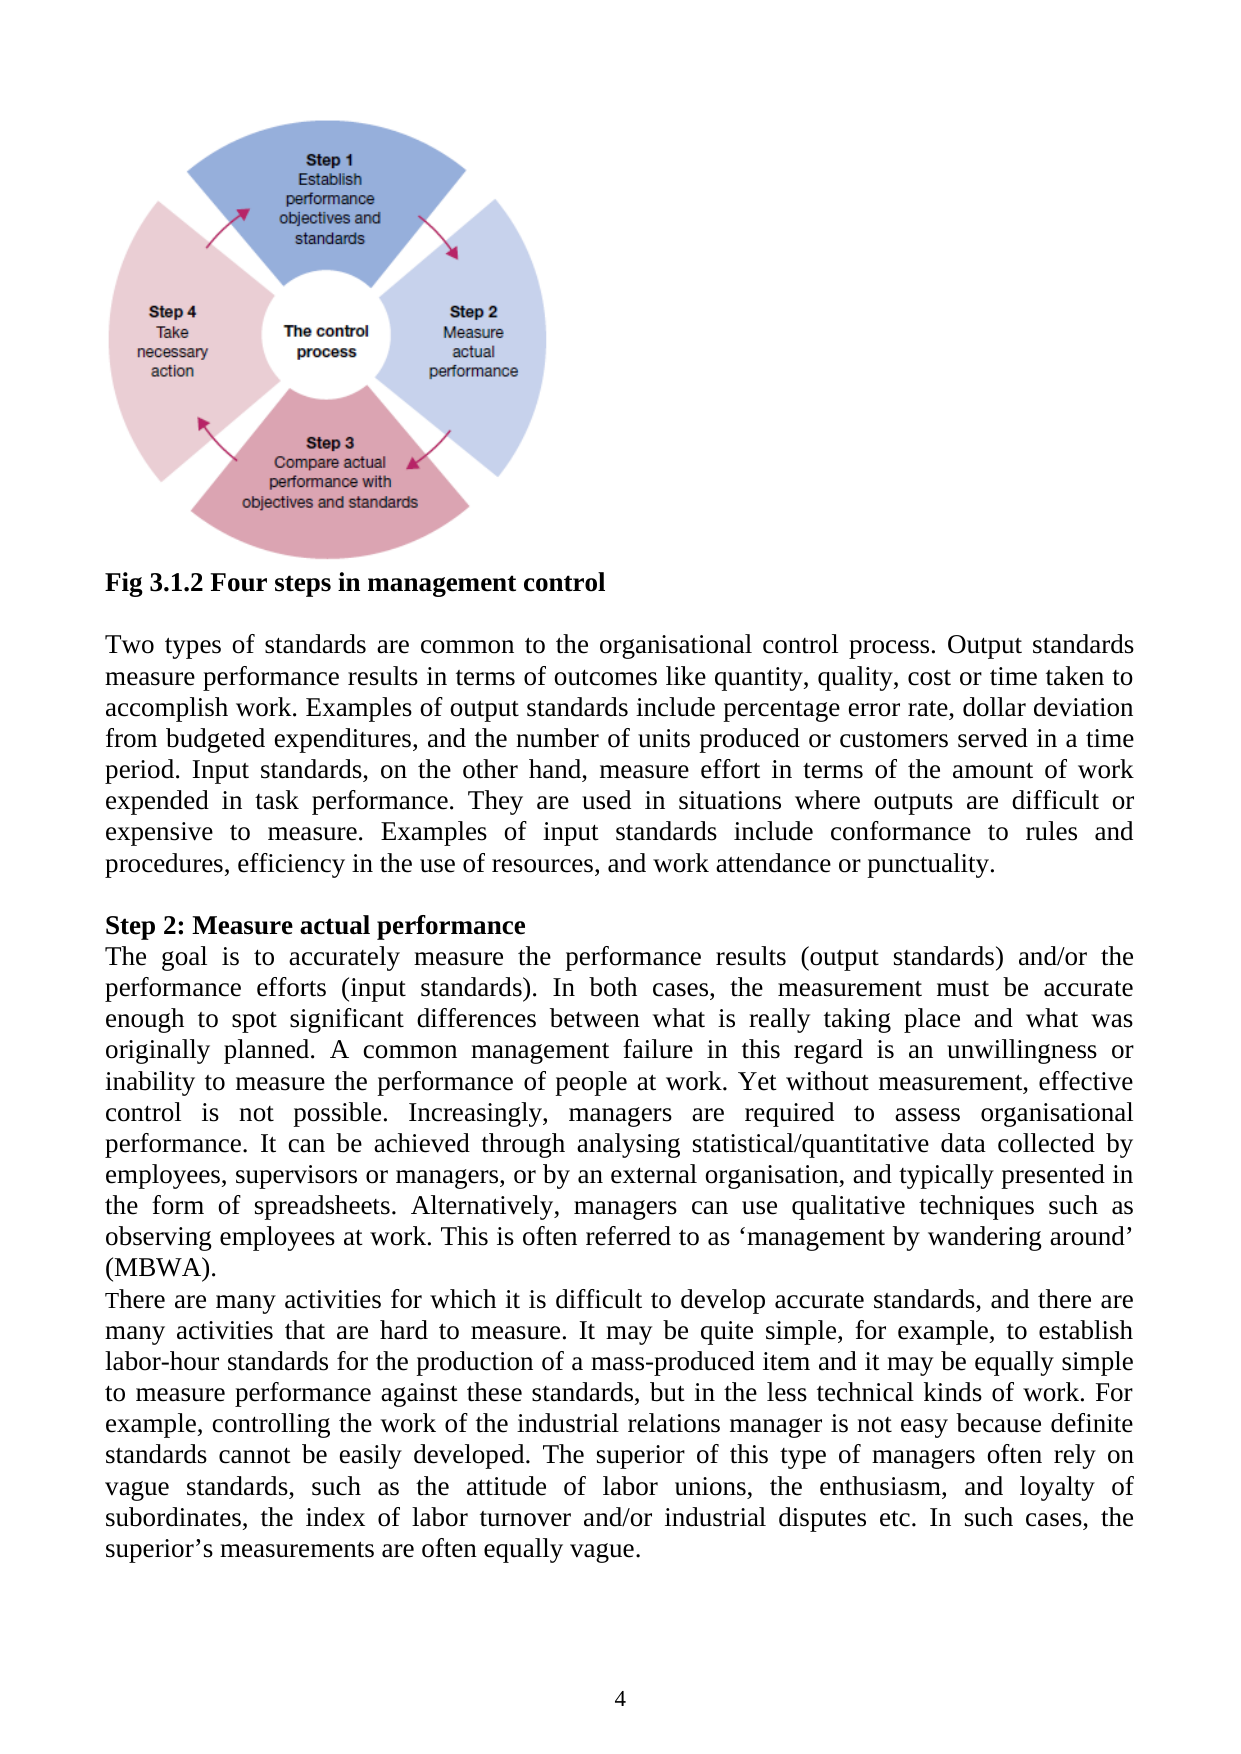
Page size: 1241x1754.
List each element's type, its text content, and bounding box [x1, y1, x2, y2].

text Step 2: Measure actual performance [105, 909, 1135, 940]
text Fig 3.1.2 Four steps in management control [105, 566, 1135, 597]
text The goal is to accurately measure the performance results (output standards) and/or the performance efforts (input standards). In both cases, the measurement must be accurate enough to spot significant differences between what is really taking place and what was originally planned. A common management failure in this regard is an unwillingness or inability to measure the performance of people at work. Yet without measurement, effective control is not possible. Increasingly, managers are required to assess organisational performance. It can be achieved through analysing statistical/quantitative data collected by employees, supervisors or managers, or by an external organisation, and typically presented in the form of spreadsheets. Alternatively, managers can use qualitative techniques such as observing employees at work. This is often referred to as ‘management by wandering around’ (MBWA). [105, 940, 1135, 1283]
text There are many activities for which it is difficult to develop accurate standards, and there are many activities that are hard to measure. It may be quite simple, for example, to establish labor-hour standards for the production of a mass-produced item and it may be equally simple to measure performance against these standards, but in the less technical kinds of work. For example, controlling the work of the industrial relations manager is not easy because definite standards cannot be easily developed. The superior of this type of managers often rely on vague standards, such as the attitude of labor unions, the enthusiasm, and loyalty of subordinates, the index of labor turnover and/or industrial disputes etc. In such cases, the superior’s measurements are often equally vague. [105, 1283, 1135, 1563]
picture [105, 105, 563, 567]
text Two types of standards are common to the organisational control process. Output standards measure performance results in terms of outcomes like quantity, quality, cost or time taken to accomplish work. Examples of output standards include percentage error rate, dollar deviation from budgeted expenditures, and the number of units produced or customers served in a time period. Input standards, on the other hand, measure effort in terms of the amount of work expended in task performance. They are used in situations where outputs are difficult or expensive to measure. Examples of input standards include conformance to rules and procedures, efficiency in the use of resources, and work attendance or punctuality. [105, 629, 1135, 878]
